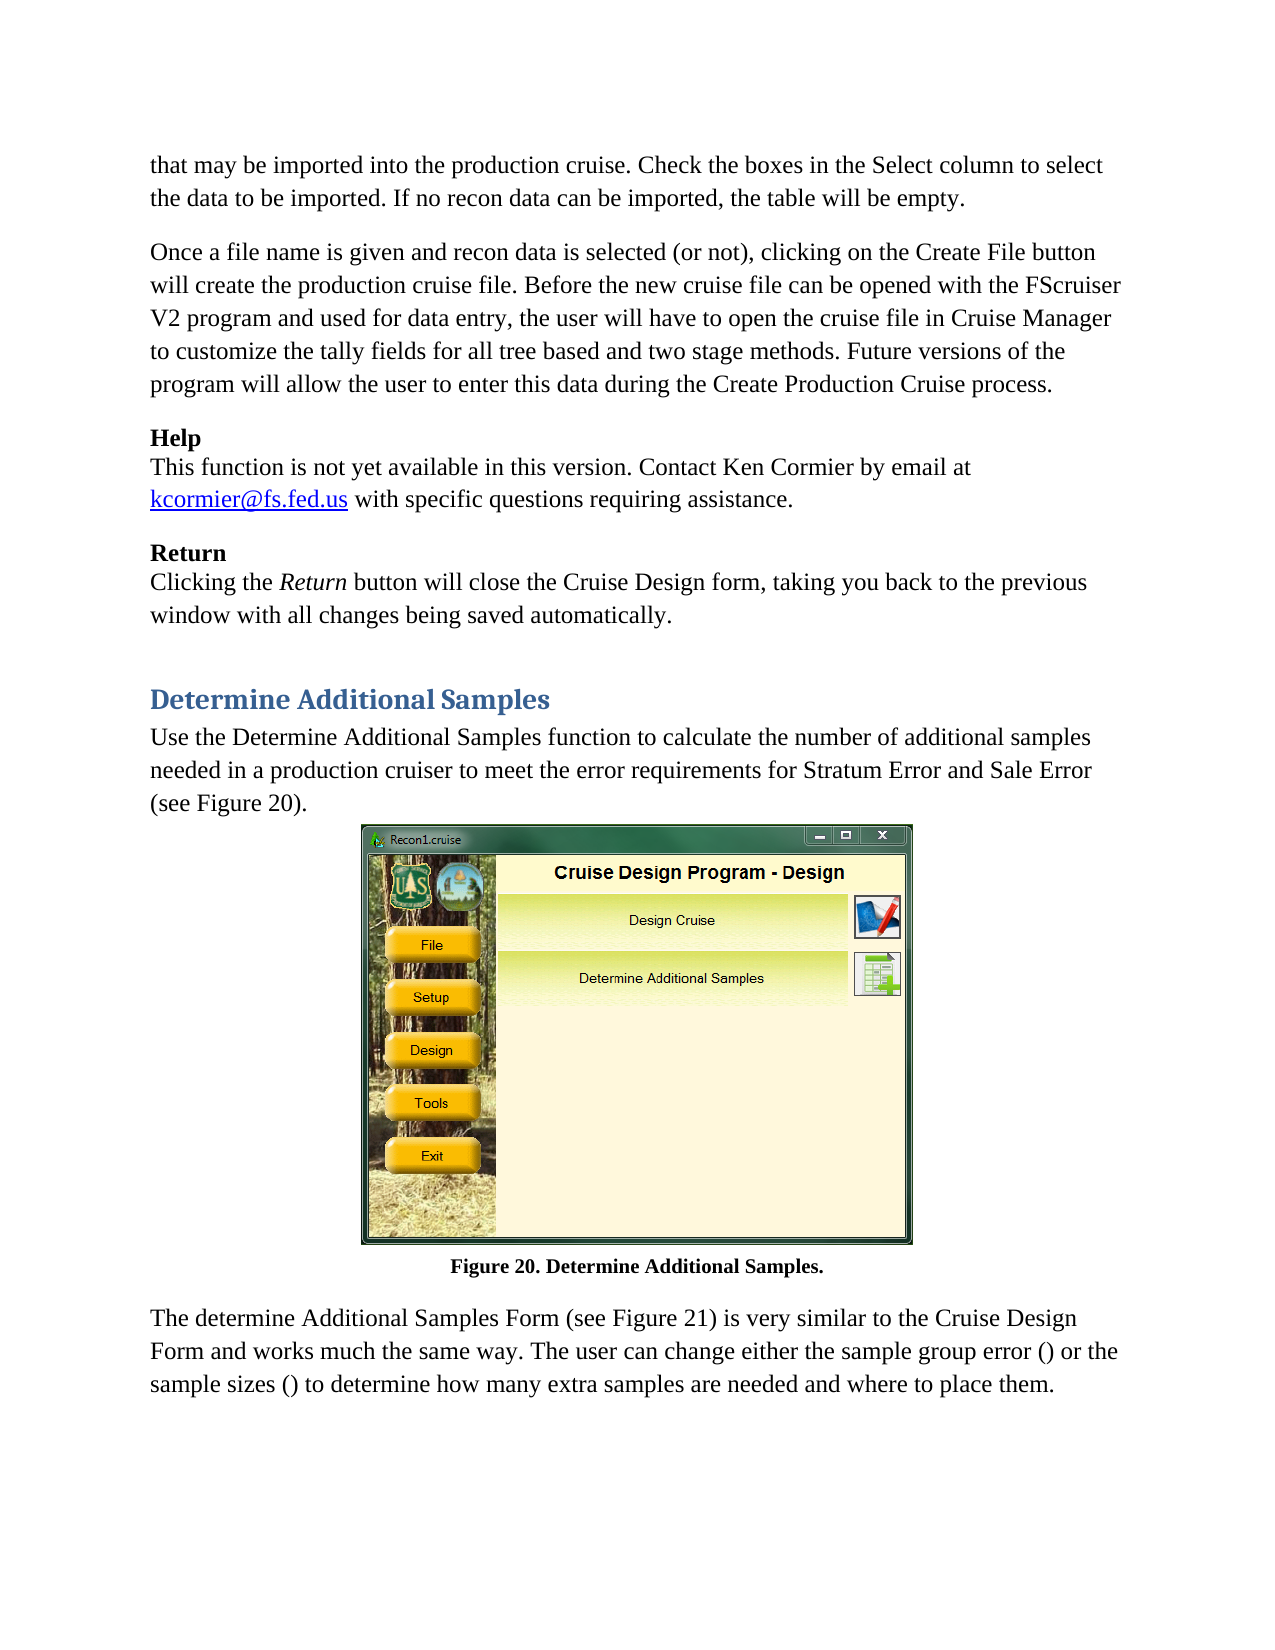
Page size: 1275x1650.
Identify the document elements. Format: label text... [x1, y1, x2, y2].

picture [361, 824, 913, 1245]
subtitle Determine Additional Samples [150, 683, 1125, 717]
text Use the Determine Additional Samples function to calculate the number of additional samples needed in a production cruiser to meet the error requirements for Stratum Error and Sale Error (see Figure 20). [150, 722, 1125, 817]
subtitle Help [150, 423, 1125, 452]
text Clicking the Return button will close the Cruise Design form, taking you back to the previous window with all changes being saved automatically. [150, 567, 1125, 629]
text This function is not yet available in this version. Contact Ken Cormier by email at kcormier@fs.fed.us with specific questions requiring assistance. [150, 452, 1125, 513]
subtitle Return [150, 538, 1125, 567]
text Once a file name is given and recon data is selected (or not), clicking on the Create File button will create the production cruise file. Before the new cruise file can be opened with the FScruiser V2 program and used for data entry, the user will have to open the cruise file in Cruise Manager to customize the tally fields for all tree based and two stage methods. Future versions of the program will allow the user to enter this data during the Create Production Cruise process. [150, 237, 1125, 398]
